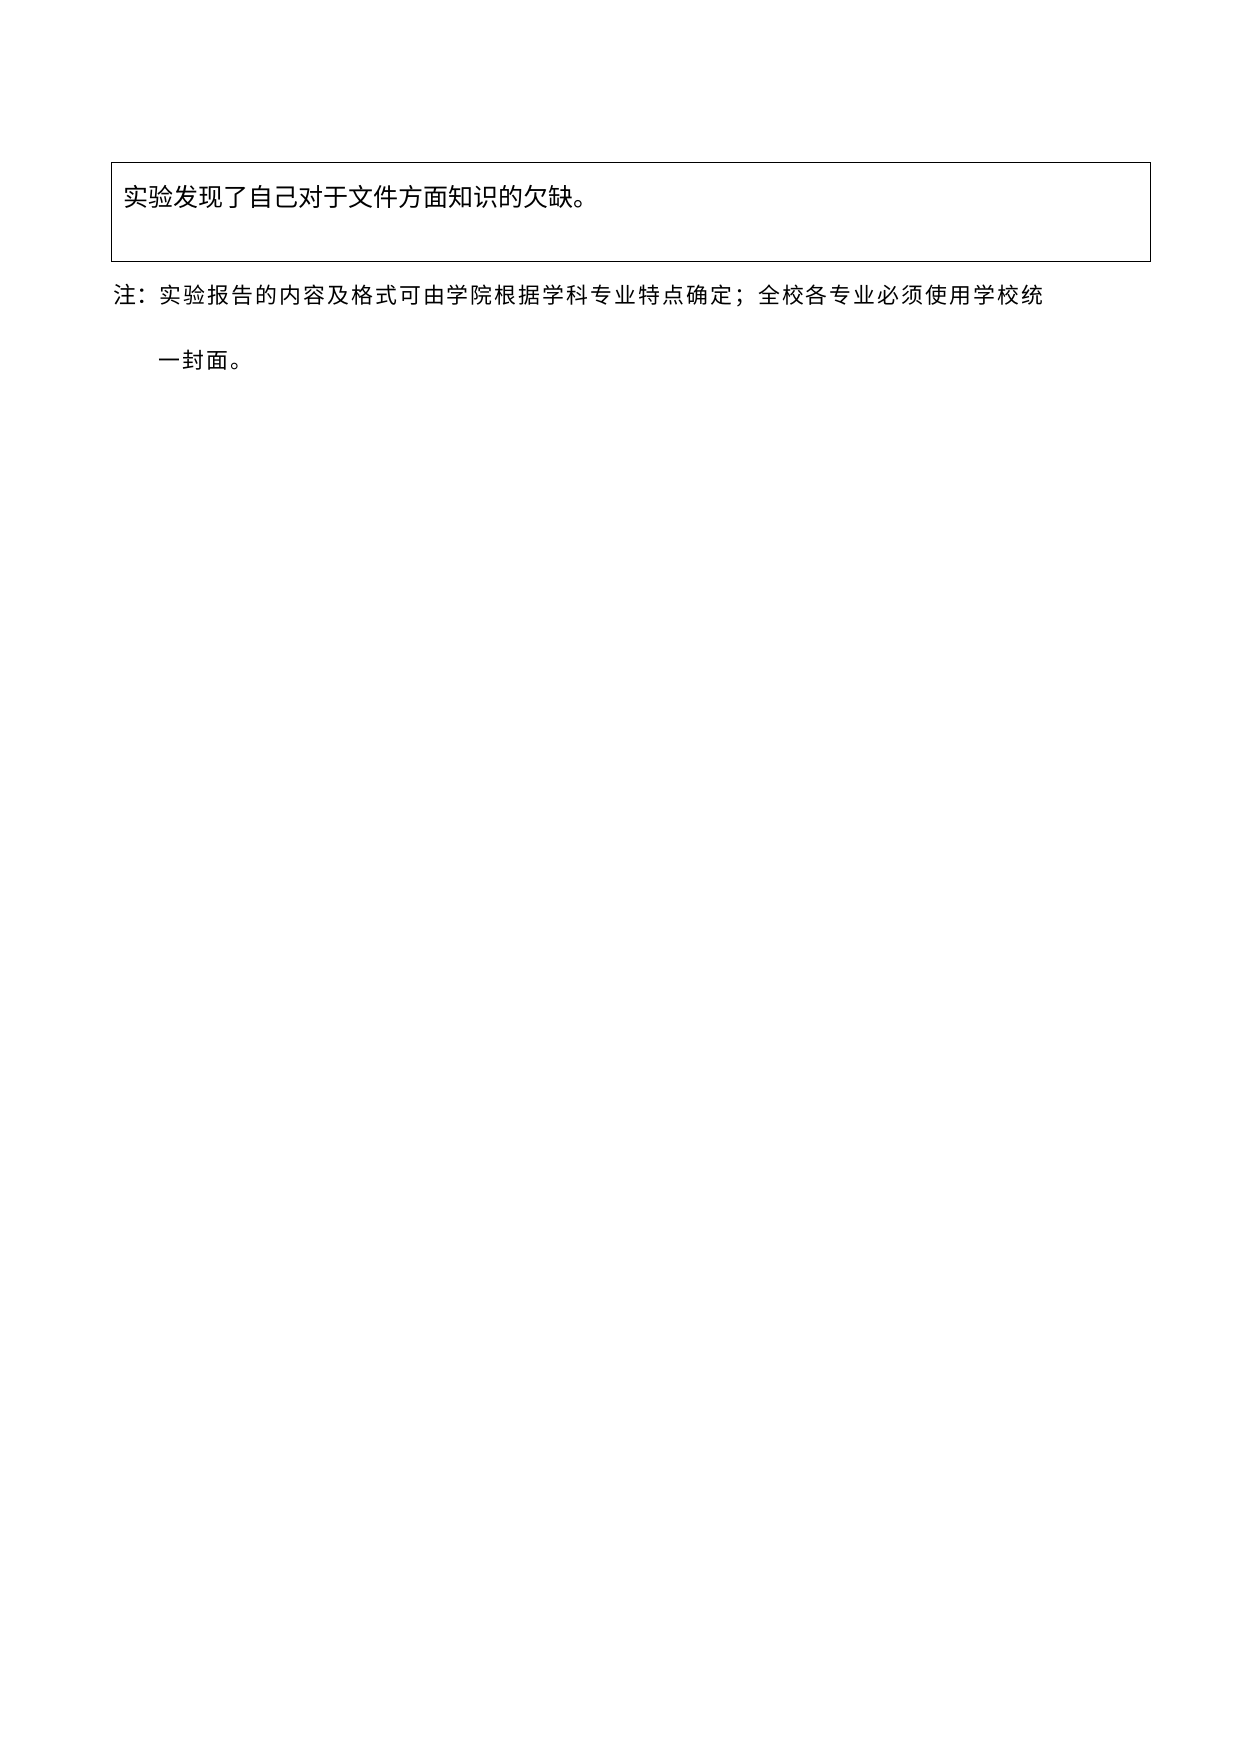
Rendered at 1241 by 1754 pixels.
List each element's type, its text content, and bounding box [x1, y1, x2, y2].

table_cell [112, 163, 1150, 261]
text 注：实验报告的内容及格式可由学院根据学科专业特点确定；全校各专业必须使用学校统一封面。 [114, 262, 1053, 375]
